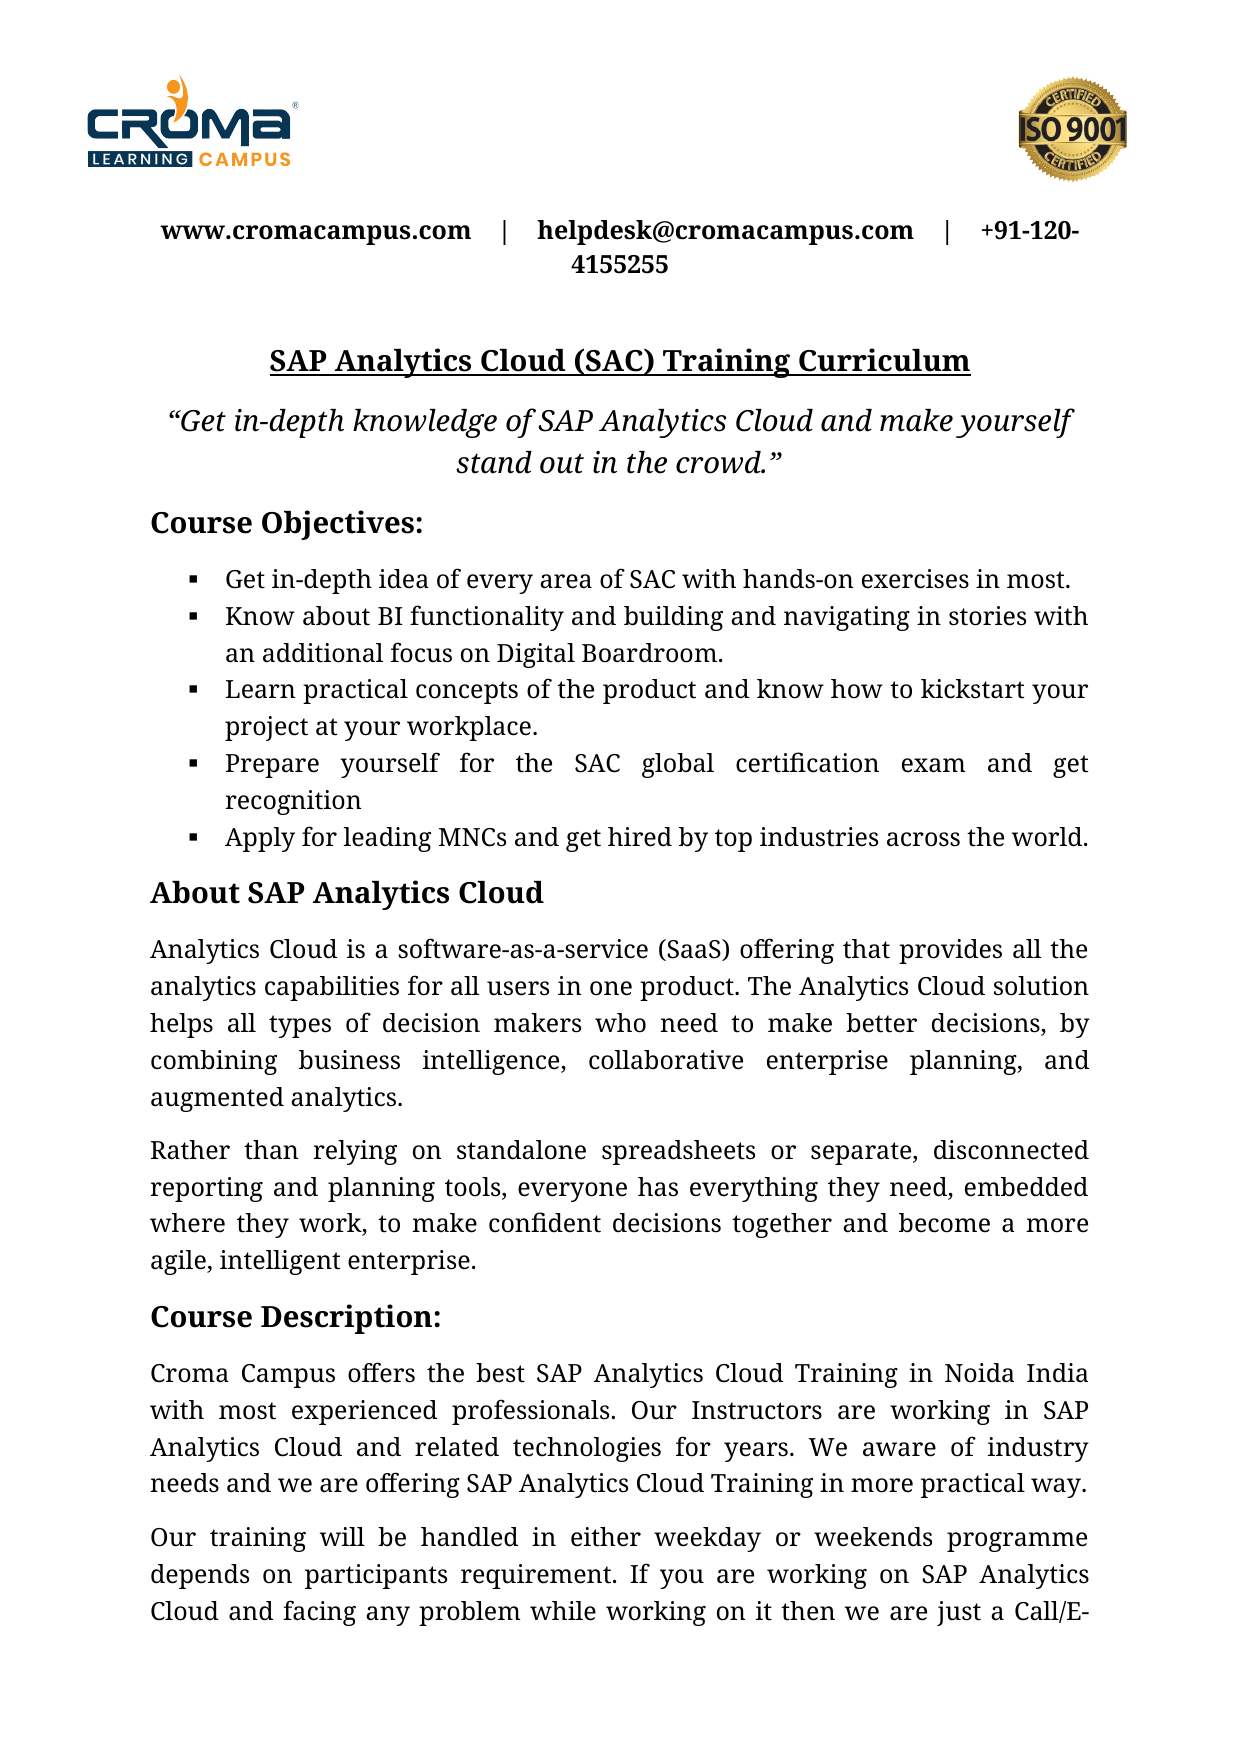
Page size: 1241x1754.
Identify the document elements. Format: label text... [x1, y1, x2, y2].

list Apply for leading MNCs and get hired by top industries across the world. [187, 819, 1090, 853]
list Get in-depth idea of every area of SAC with hands-on exercises in most. [187, 562, 1090, 596]
text “Get in-depth knowledge of SAP Analytics Cloud and make yourself stand out in the crowd.” [150, 400, 1090, 482]
text About SAP Analytics Cloud [150, 873, 1090, 912]
text Course Objectives: [150, 502, 1090, 542]
text www.cromacampus.com | helpdesk@cromacampus.com | +91-120-4155255 [150, 213, 1090, 281]
text Course Description: [150, 1296, 1090, 1336]
text SAP Analytics Cloud (SAC) Training Curriculum [150, 341, 1090, 380]
text Croma Campus offers the best SAP Analytics Cloud Training in Noida India with most experienced professionals. Our Instructors are working in SAP Analytics Cloud and related technologies for years. We aware of industry needs and we are offering SAP Analytics Cloud Training in more practical way. [150, 1356, 1090, 1500]
picture [991, 74, 1155, 184]
picture [87, 74, 299, 167]
list Learn practical concepts of the product and know how to kickstart your project at your workplace. [187, 672, 1090, 743]
list Prepare yourself for the SAC global certification exam and get recognition [187, 746, 1090, 816]
list Know about BI functionality and building and navigating in stories with an additional focus on Digital Boardroom. [187, 598, 1090, 669]
text Rather than relying on standalone spreadsheets or separate, disconnected reporting and planning tools, everyone has everything they need, embedded where they work, to make confident decisions together and become a more agile, intelligent enterprise. [150, 1133, 1090, 1277]
text Analytics Cloud is a software-as-a-service (SaaS) offering that provides all the analytics capabilities for all users in one product. The Analytics Cloud solution helps all types of decision makers who need to make better decisions, by combining business intelligence, collaborative enterprise planning, and augmented analytics. [150, 932, 1090, 1113]
